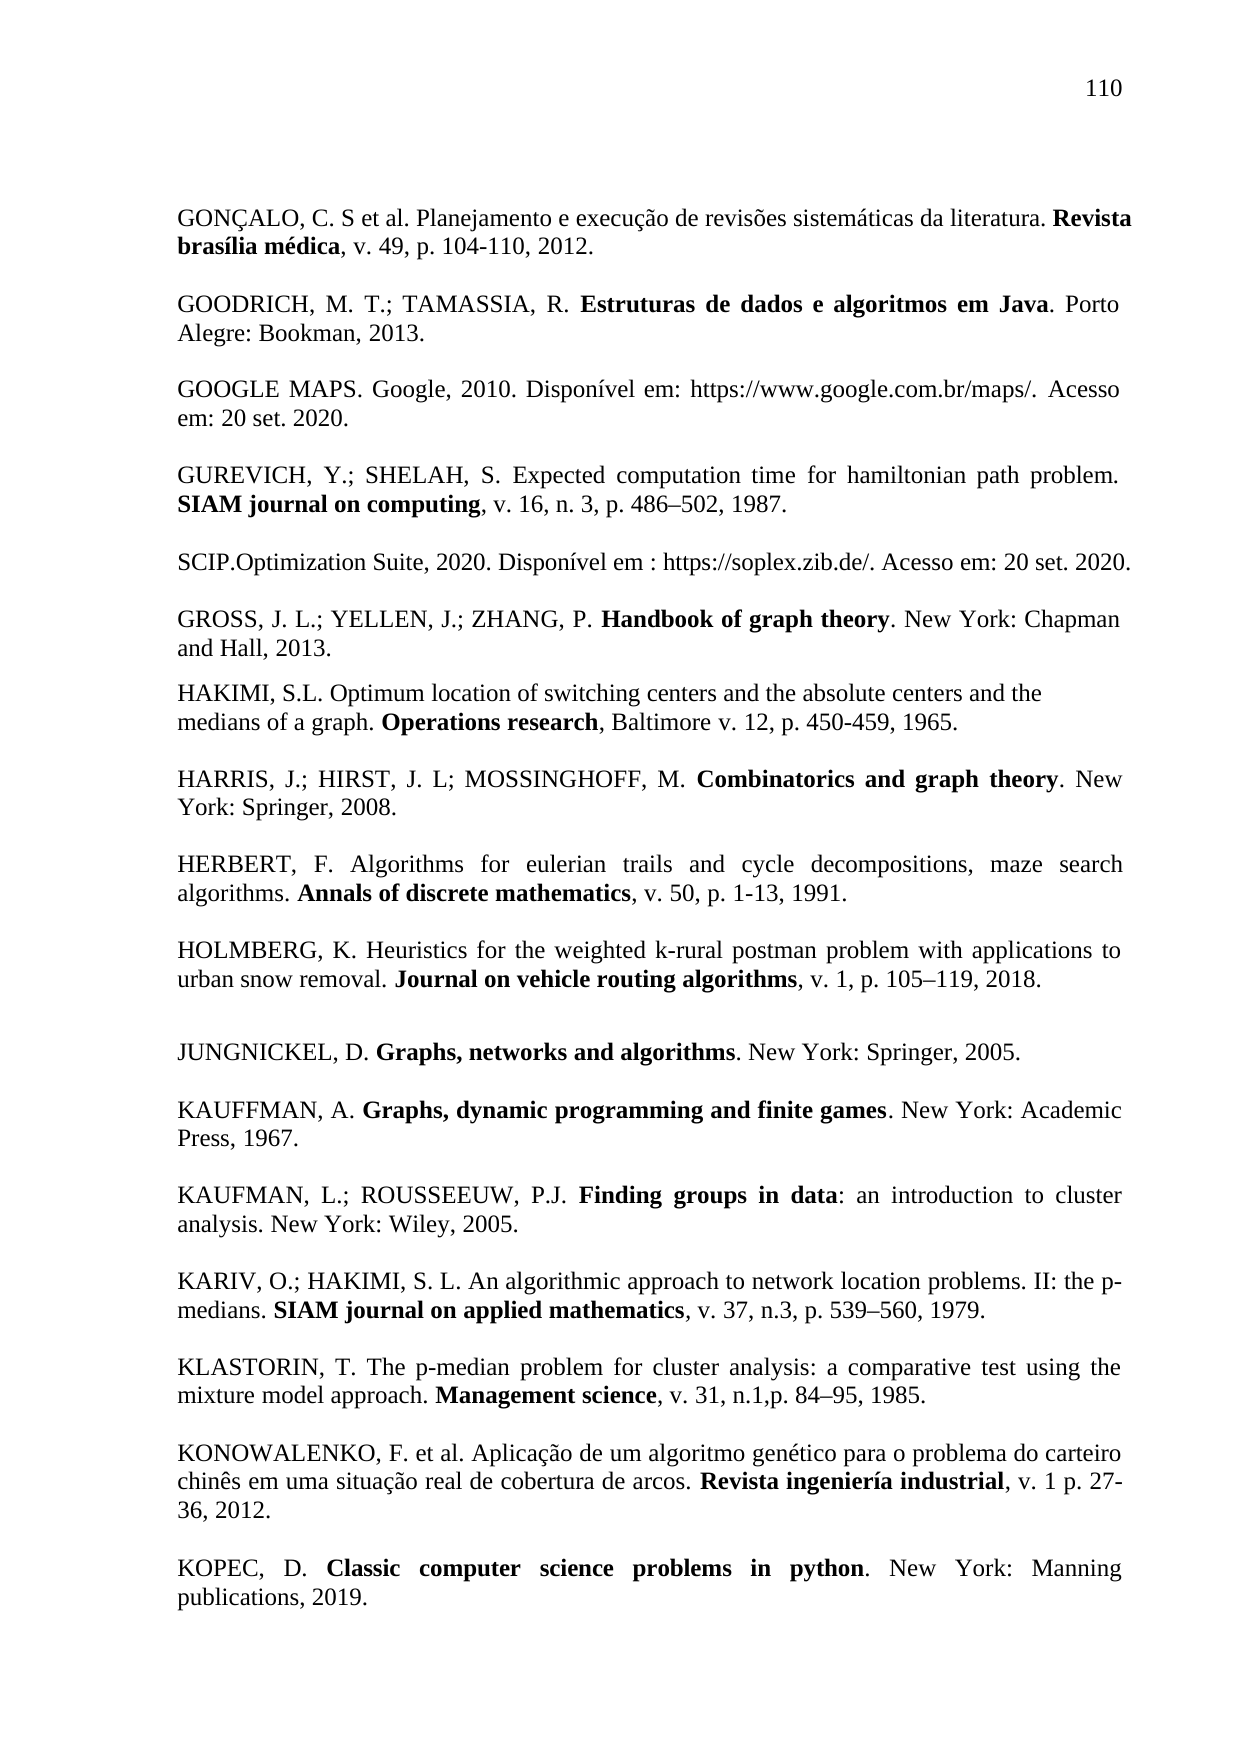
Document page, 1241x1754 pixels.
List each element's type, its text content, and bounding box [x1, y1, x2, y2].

text SIAM journal on computing, v. 16, n. 3, p. 486–502, 1987. [177, 489, 1144, 518]
text KARIV, O.; HAKIMI, S. L. An algorithmic approach to network location problems. II: the p- medians. SIAM journal on applied mathematics, v. 37, n.3, p. 539–560, 1979. [177, 1266, 1123, 1324]
text GROSS, J. L.; YELLEN, J.; ZHANG, P. Handbook of graph theory. New York: Chapman and Hall, 2013. [177, 604, 1132, 662]
text GOOGLE MAPS. Google, 2010. Disponível em: https://www.google.com.br/maps/. Acesso em: 20 set. 2020. [177, 375, 1144, 432]
text SCIP.Optimization Suite, 2020. Disponível em : https://soplex.zib.de/. Acesso em: 20 set. 2020. [177, 547, 1144, 576]
text GONÇALO, C. S et al. Planejamento e execução de revisões sistemáticas da literatura. Revista brasília médica, v. 49, p. 104-110, 2012. [177, 204, 1144, 260]
text KAUFFMAN, A. Graphs, dynamic programming and finite games. New York: Academic Press, 1967. [177, 1095, 1122, 1152]
text HAKIMI, S.L. Optimum location of switching centers and the absolute centers and the medians of a graph. Operations research, Baltimore v. 12, p. 450-459, 1965. [177, 678, 1123, 736]
text GOODRICH, M. T.; TAMASSIA, R. Estruturas de dados e algoritmos em Java. Porto Alegre: Bookman, 2013. [177, 289, 1144, 347]
text JUNGNICKEL, D. Graphs, networks and algorithms. New York: Springer, 2005. [177, 1037, 1144, 1066]
text GUREVICH, Y.; SHELAH, S. Expected computation time for hamiltonian path problem. [177, 461, 1144, 489]
text KONOWALENKO, F. et al. Aplicação de um algoritmo genético para o problema do carteiro chinês em uma situação real de cobertura de arcos. Revista ingeniería industrial, v. 1 p. 27- 36, 2012. [177, 1438, 1123, 1524]
text HARRIS, J.; HIRST, J. L; MOSSINGHOFF, M. Combinatorics and graph theory. New York: Springer, 2008. [177, 765, 1122, 820]
text KLASTORIN, T. The p-median problem for cluster analysis: a comparative test using the mixture model approach. Management science, v. 31, n.1,p. 84–95, 1985. [177, 1352, 1122, 1409]
text HOLMBERG, K. Heuristics for the weighted k-rural postman problem with applications to urban snow removal. Journal on vehicle routing algorithms, v. 1, p. 105–119, 2018. [177, 935, 1122, 993]
text KOPEC, D. Classic computer science problems in python. New York: Manning publications, 2019. [177, 1553, 1122, 1611]
text KAUFMAN, L.; ROUSSEEUW, P.J. Finding groups in data: an introduction to cluster analysis. New York: Wiley, 2005. [177, 1181, 1122, 1237]
text HERBERT, F. Algorithms for eulerian trails and cycle decompositions, maze search algorithms. Annals of discrete mathematics, v. 50, p. 1-13, 1991. [177, 849, 1123, 907]
